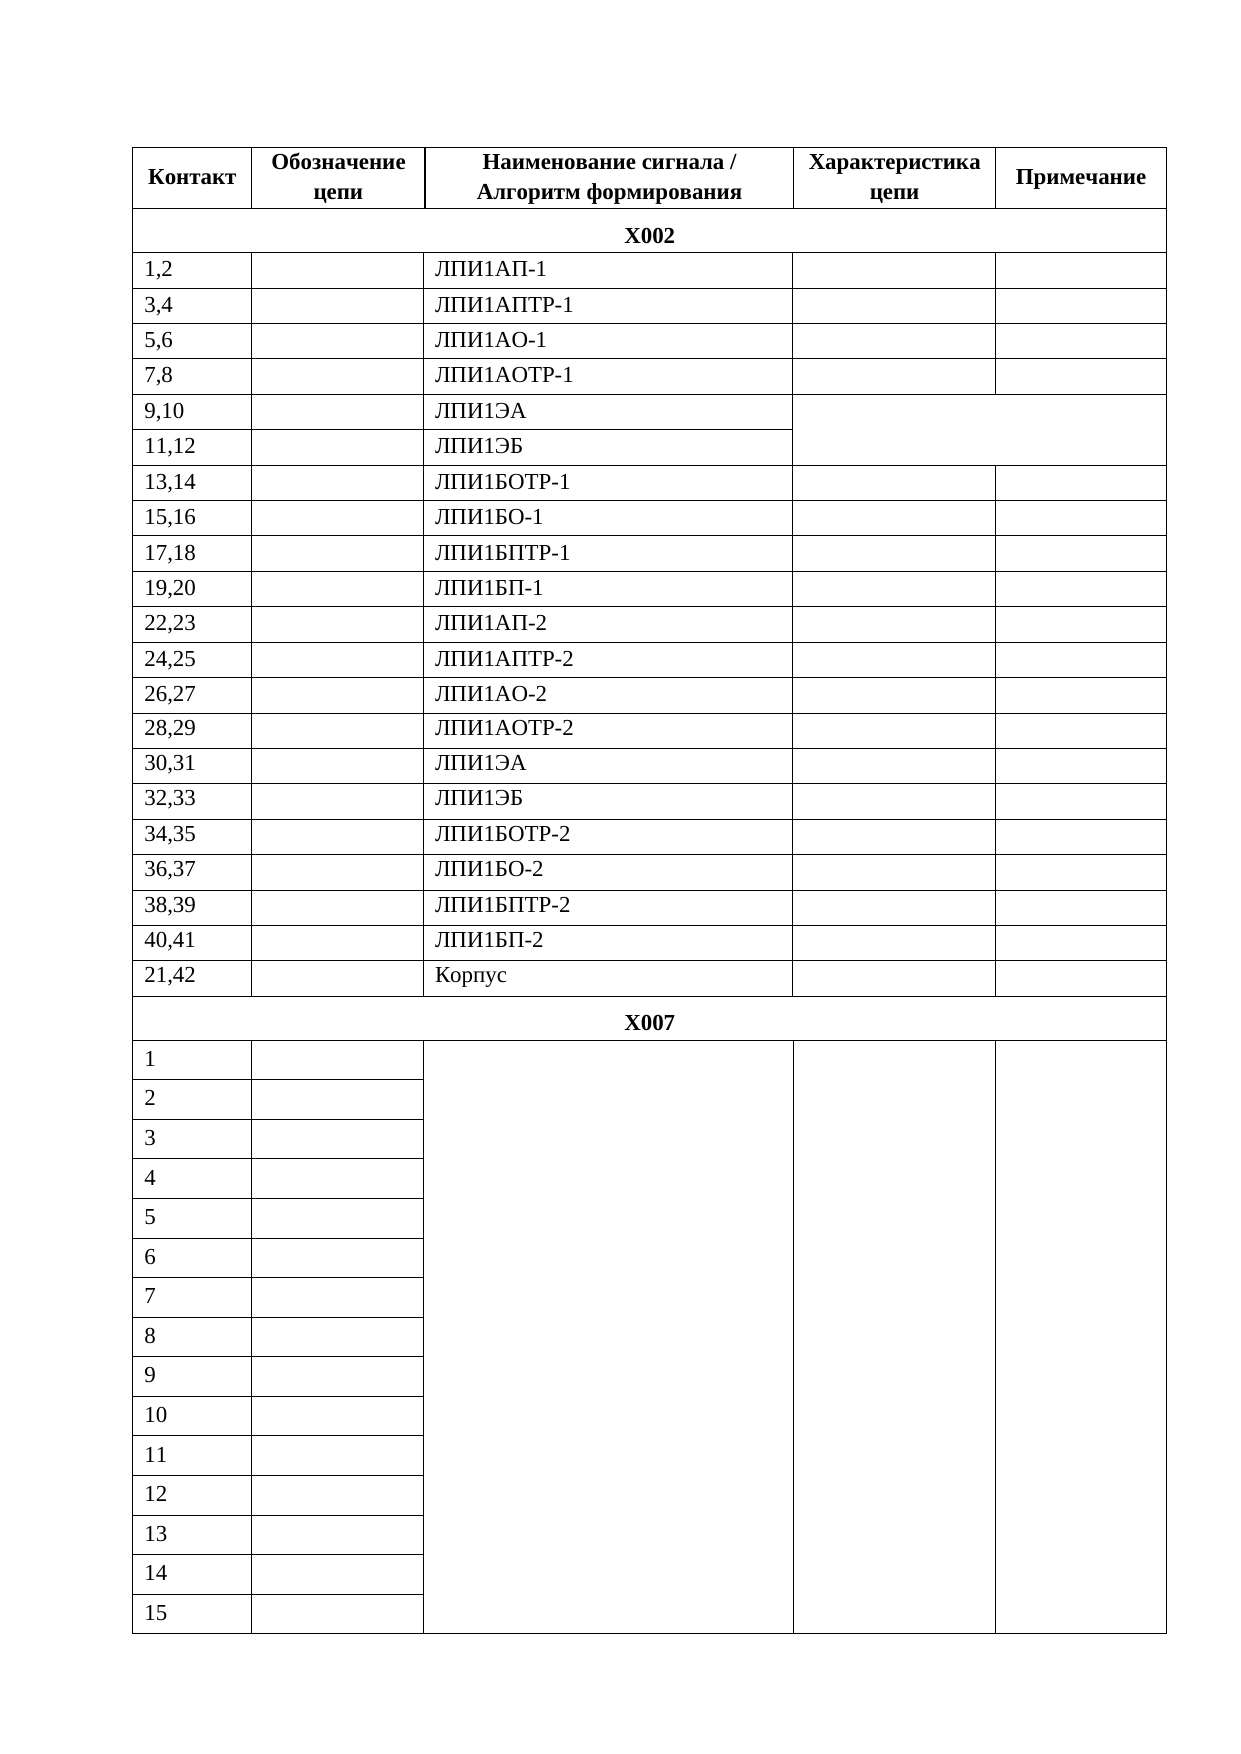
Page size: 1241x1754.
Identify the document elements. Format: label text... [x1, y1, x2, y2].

table_cell [996, 961, 1166, 996]
table_cell [252, 643, 423, 677]
table_cell Х007 [133, 997, 1166, 1039]
table_cell ЛПИ1БП-2 [424, 926, 792, 960]
table_cell 14 [133, 1555, 251, 1594]
table_cell [252, 855, 423, 889]
table_cell 30,31 [133, 749, 251, 783]
table_cell [252, 1041, 423, 1079]
table_cell ЛПИ1АОТР-2 [424, 714, 792, 748]
table_cell [252, 1239, 423, 1277]
table_cell ЛПИ1ЭБ [424, 430, 792, 464]
table_cell 40,41 [133, 926, 251, 960]
table_cell 4 [133, 1159, 251, 1198]
table_header Наименование сигнала / Алгоритм формирования [426, 148, 793, 208]
table_header Контакт [133, 148, 251, 208]
table_cell [793, 289, 995, 323]
table_cell [996, 820, 1166, 854]
table_cell [252, 607, 423, 642]
table_cell [793, 678, 995, 712]
table_cell [996, 855, 1166, 889]
table_cell [996, 714, 1166, 748]
table_cell Корпус [424, 961, 792, 996]
table_cell [996, 324, 1166, 358]
table_cell ЛПИ1АО-1 [424, 324, 792, 358]
table_cell [252, 572, 423, 606]
table_cell 13,14 [133, 466, 251, 500]
table_cell [252, 784, 423, 819]
table_cell [252, 1080, 423, 1119]
table_cell [252, 891, 423, 925]
table_cell 1 [133, 1041, 251, 1079]
table_cell 9 [133, 1357, 251, 1396]
table_cell [252, 395, 423, 429]
table_cell 3 [133, 1120, 251, 1158]
table_cell [252, 1159, 423, 1198]
table_cell 7 [133, 1278, 251, 1317]
table_cell ЛПИ1АП-2 [424, 607, 792, 642]
table_cell [996, 253, 1166, 287]
table_cell 5 [133, 1199, 251, 1237]
table_cell ЛПИ1ЭБ [424, 784, 792, 819]
table_cell 38,39 [133, 891, 251, 925]
table_cell [252, 820, 423, 854]
table_cell 11 [133, 1436, 251, 1475]
table_cell ЛПИ1БО-2 [424, 855, 792, 889]
table_cell [793, 714, 995, 748]
table_cell ЛПИ1БПТР-2 [424, 891, 792, 925]
table_header Обозначение цепи [252, 148, 424, 208]
table_cell 11,12 [133, 430, 251, 464]
table_cell [252, 466, 423, 500]
table_cell [996, 749, 1166, 783]
table_cell 10 [133, 1397, 251, 1435]
table_cell [996, 926, 1166, 960]
table_cell [793, 466, 995, 500]
table_cell [252, 1595, 423, 1633]
table_cell ЛПИ1ЭА [424, 749, 792, 783]
table_cell [793, 253, 995, 287]
table_cell [793, 926, 995, 960]
table_cell [793, 572, 995, 606]
table_cell 24,25 [133, 643, 251, 677]
table_cell 7,8 [133, 359, 251, 394]
table_cell 6 [133, 1239, 251, 1277]
table_cell 22,23 [133, 607, 251, 642]
table_cell 5,6 [133, 324, 251, 358]
table_cell 26,27 [133, 678, 251, 712]
table_cell [793, 855, 995, 889]
table_cell 34,35 [133, 820, 251, 854]
table_cell [793, 607, 995, 642]
table_cell 1,2 [133, 253, 251, 287]
table_cell ЛПИ1БП-1 [424, 572, 792, 606]
table_cell ЛПИ1БОТР-2 [424, 820, 792, 854]
table_header Примечание [996, 148, 1166, 208]
table_cell [996, 289, 1166, 323]
table_cell 15 [133, 1595, 251, 1633]
table_cell [793, 749, 995, 783]
table_cell ЛПИ1ЭА [424, 395, 792, 429]
table_cell [996, 607, 1166, 642]
table_cell 32,33 [133, 784, 251, 819]
table_cell [793, 395, 1166, 464]
table_cell [252, 1318, 423, 1356]
table_cell [252, 253, 423, 287]
table_cell [252, 1357, 423, 1396]
table_cell [252, 961, 423, 996]
table_cell [252, 1436, 423, 1475]
table_header Характеристика цепи [794, 148, 995, 208]
table_cell 19,20 [133, 572, 251, 606]
table_cell [252, 749, 423, 783]
table_cell ЛПИ1БО-1 [424, 501, 792, 535]
table_cell [793, 820, 995, 854]
table_cell ЛПИ1АПТР-1 [424, 289, 792, 323]
table_cell [996, 891, 1166, 925]
table_cell ЛПИ1БПТР-1 [424, 536, 792, 571]
table_cell [252, 359, 423, 394]
table_cell 36,37 [133, 855, 251, 889]
table_cell 3,4 [133, 289, 251, 323]
table_cell 28,29 [133, 714, 251, 748]
table_cell [793, 501, 995, 535]
table_cell [996, 784, 1166, 819]
table_cell ЛПИ1АП-1 [424, 253, 792, 287]
table_cell [793, 359, 995, 394]
table_cell [252, 1278, 423, 1317]
table_cell [996, 643, 1166, 677]
table_cell [793, 784, 995, 819]
table_cell [996, 572, 1166, 606]
table_cell [793, 324, 995, 358]
table_cell [793, 891, 995, 925]
table_cell ЛПИ1БОТР-1 [424, 466, 792, 500]
table_cell 15,16 [133, 501, 251, 535]
table_cell [252, 1555, 423, 1594]
table_cell ЛПИ1АПТР-2 [424, 643, 792, 677]
table_cell [252, 1476, 423, 1514]
table_cell Х002 [133, 209, 1166, 252]
table_cell [252, 1199, 423, 1237]
table_cell [252, 289, 423, 323]
table_cell [252, 714, 423, 748]
table_cell [996, 466, 1166, 500]
table_cell [252, 1397, 423, 1435]
table_cell [793, 961, 995, 996]
table_cell [996, 678, 1166, 712]
table_cell ЛПИ1АОТР-1 [424, 359, 792, 394]
table_cell [252, 536, 423, 571]
table_cell [996, 536, 1166, 571]
table_cell [252, 1120, 423, 1158]
table_cell [252, 926, 423, 960]
table_cell [252, 501, 423, 535]
table_cell [996, 1041, 1166, 1633]
table_cell 8 [133, 1318, 251, 1356]
table_cell 12 [133, 1476, 251, 1514]
table_cell [996, 359, 1166, 394]
table_cell [794, 1041, 995, 1633]
table_cell [252, 324, 423, 358]
table_cell [252, 1516, 423, 1554]
table_cell [424, 1041, 793, 1633]
table_cell 13 [133, 1516, 251, 1554]
table_cell 21,42 [133, 961, 251, 996]
table_cell 9,10 [133, 395, 251, 429]
table_cell [252, 430, 423, 464]
table_cell [793, 536, 995, 571]
table_cell [252, 678, 423, 712]
table_cell 2 [133, 1080, 251, 1119]
table_cell [996, 501, 1166, 535]
table_cell ЛПИ1АО-2 [424, 678, 792, 712]
table_cell 17,18 [133, 536, 251, 571]
table_cell [793, 643, 995, 677]
